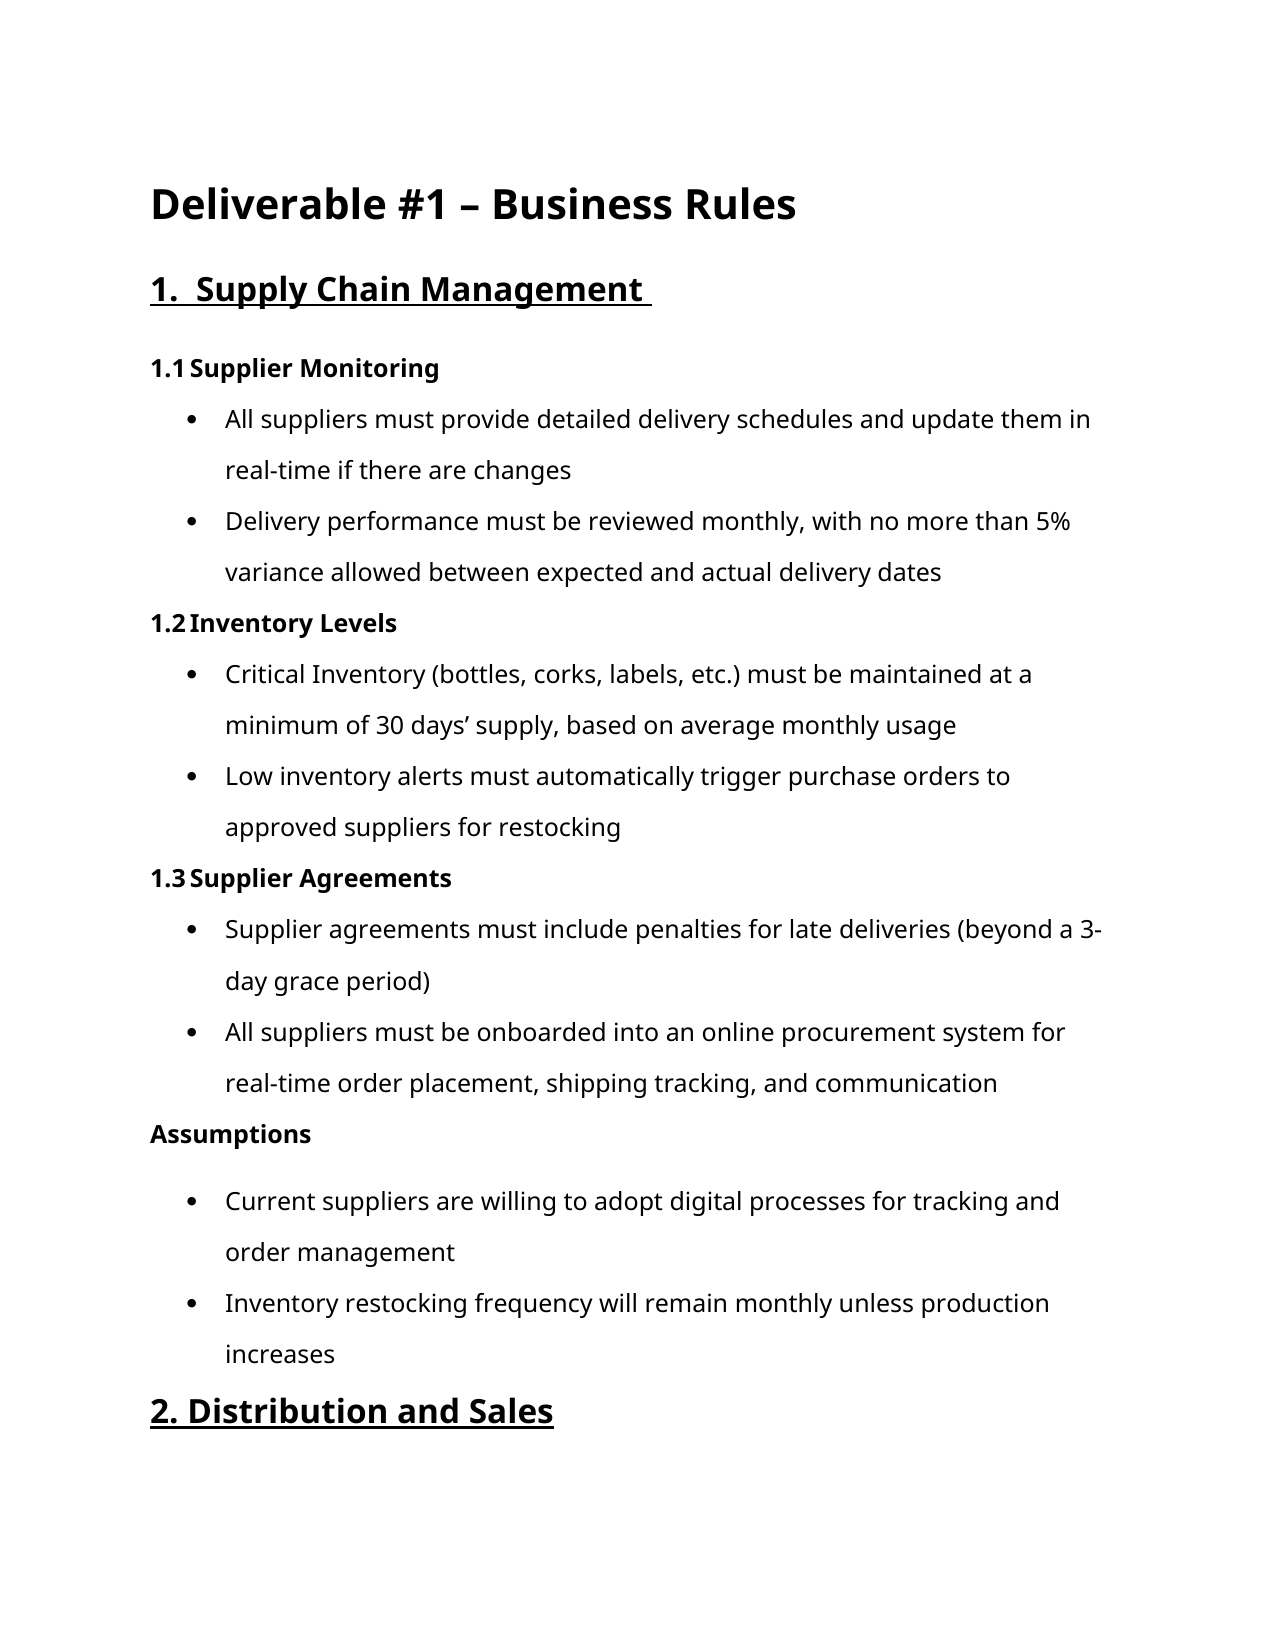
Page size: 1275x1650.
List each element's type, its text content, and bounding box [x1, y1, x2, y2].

list Supplier Agreements [150, 861, 1125, 895]
text Deliverable #1 – Business Rules [150, 175, 1125, 232]
list Low inventory alerts must automatically trigger purchase orders to approved suppliers for restocking [187, 759, 1125, 844]
text 1. Supply Chain Management [150, 266, 1125, 311]
text Assumptions [150, 1116, 1125, 1150]
list Supplier Monitoring [150, 351, 1125, 385]
list Inventory Levels [150, 606, 1125, 640]
list Supplier agreements must include penalties for late deliveries (beyond a 3-day grace period) [187, 912, 1125, 997]
list All suppliers must be onboarded into an online procurement system for real-time order placement, shipping tracking, and communication [187, 1014, 1125, 1099]
list Inventory restocking frequency will remain monthly unless production increases [187, 1286, 1125, 1371]
list Critical Inventory (bottles, corks, labels, etc.) must be maintained at a minimum of 30 days’ supply, based on average monthly usage [187, 657, 1125, 742]
list All suppliers must provide detailed delivery schedules and update them in real-time if there are changes [187, 402, 1125, 487]
list Delivery performance must be reviewed monthly, with no more than 5% variance allowed between expected and actual delivery dates [187, 504, 1125, 589]
list Current suppliers are willing to adopt digital processes for tracking and order management [187, 1184, 1125, 1269]
text 2. Distribution and Sales [150, 1388, 1125, 1433]
